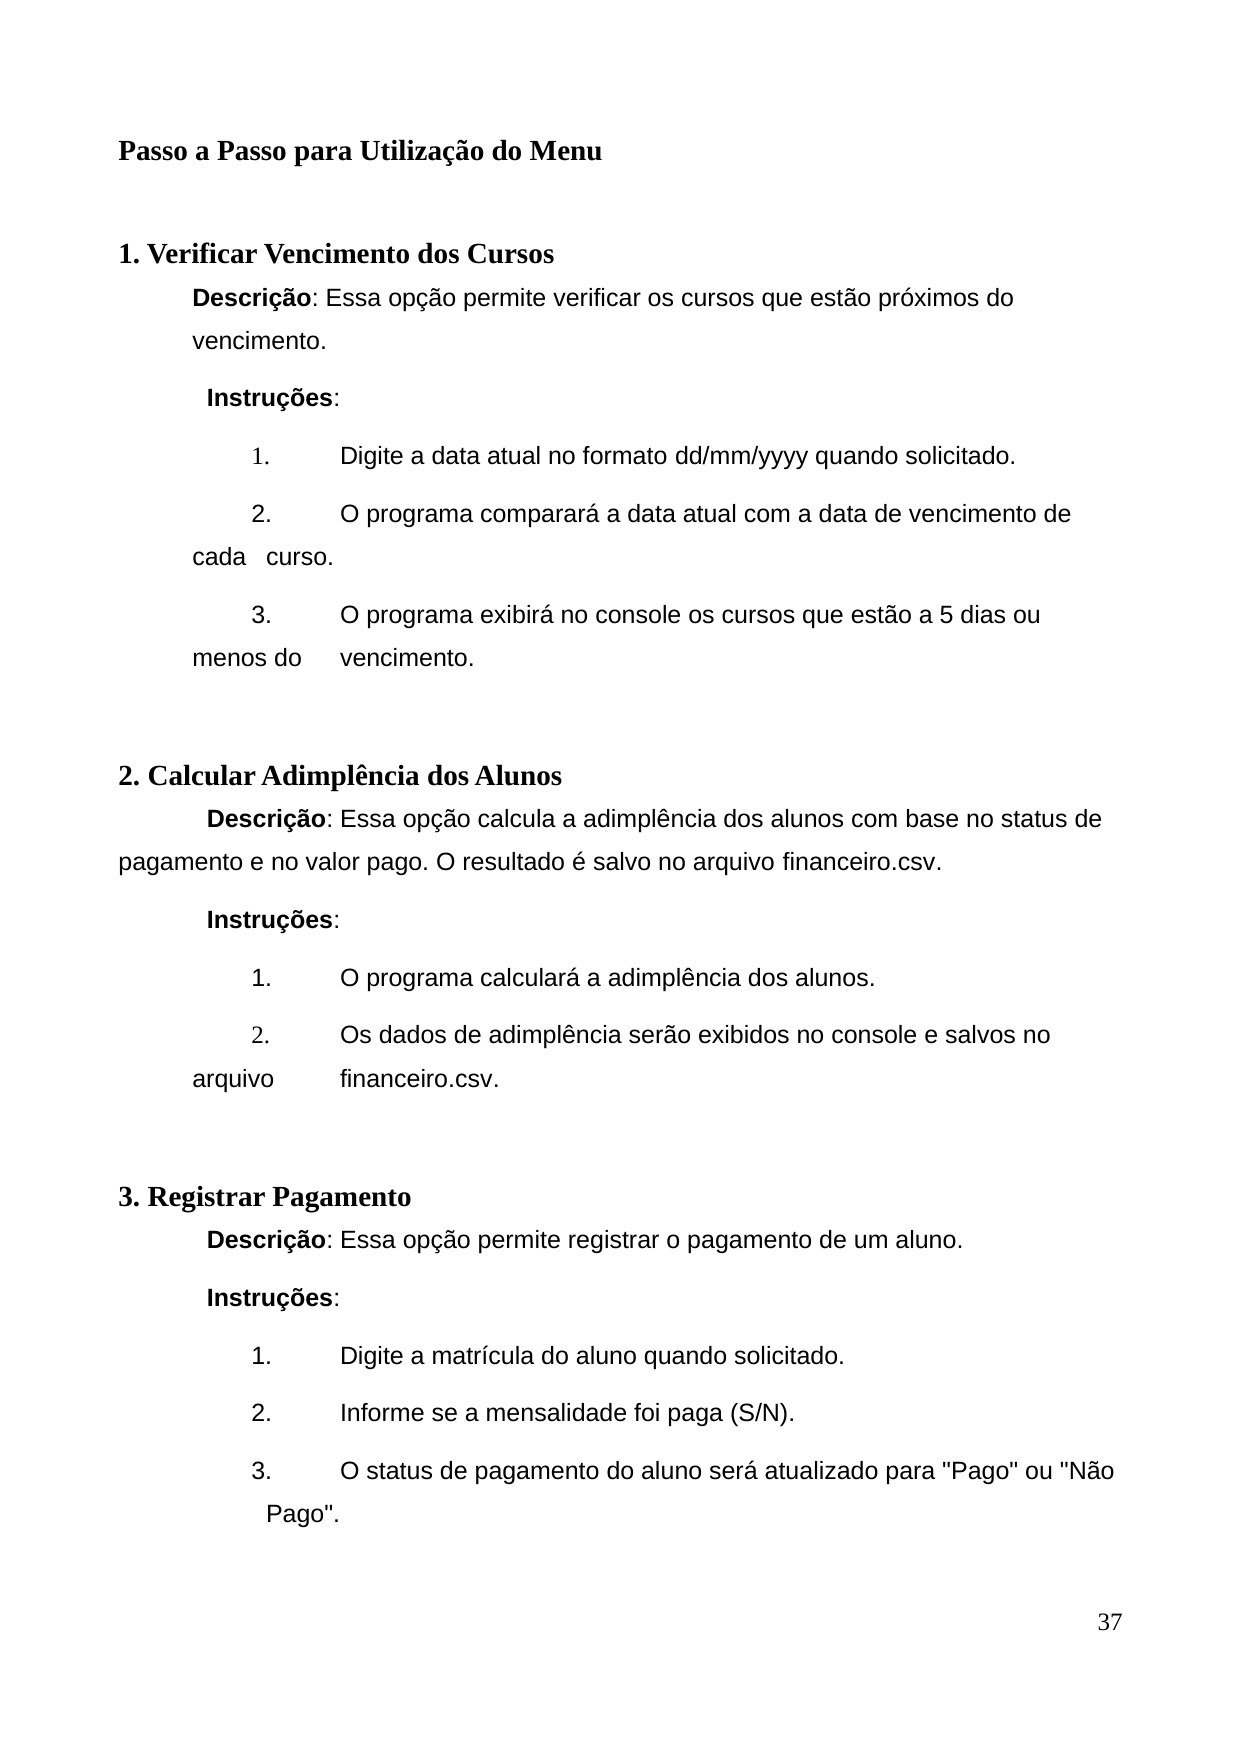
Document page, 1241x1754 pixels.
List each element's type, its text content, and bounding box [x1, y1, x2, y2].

list O programa calculará a adimplência dos alunos. [192, 963, 1122, 992]
text Descrição: Essa opção permite verificar os cursos que estão próximos do vencimento. [118, 282, 1122, 354]
subtitle 2. Calcular Adimplência dos Alunos [118, 758, 1122, 792]
list Digite a matrícula do aluno quando solicitado. [192, 1341, 1122, 1369]
list O programa comparará a data atual com a data de vencimento de cada curso. [192, 499, 1122, 571]
text Instruções: [118, 905, 1122, 934]
subtitle 1. Verificar Vencimento dos Cursos [118, 236, 1122, 270]
text Instruções: [118, 1283, 1122, 1312]
text Descrição: Essa opção permite registrar o pagamento de um aluno. [118, 1225, 1122, 1254]
text Instruções: [118, 383, 1122, 412]
list Informe se a mensalidade foi paga (S/N). [192, 1398, 1122, 1427]
text Descrição: Essa opção calcula a adimplência dos alunos com base no status de pagamento e no valor pago. O resultado é salvo no arquivo financeiro.csv. [118, 804, 1122, 876]
list Os dados de adimplência serão exibidos no console e salvos no arquivo financeiro.csv. [192, 1021, 1122, 1092]
list Digite a data atual no formato dd/mm/yyyy quando solicitado. [192, 441, 1122, 470]
list O programa exibirá no console os cursos que estão a 5 dias ou menos do vencimento. [192, 600, 1122, 672]
list O status de pagamento do aluno será atualizado para "Pago" ou "Não Pago". [192, 1456, 1122, 1528]
subtitle 3. Registrar Pagamento [118, 1179, 1122, 1213]
subtitle Passo a Passo para Utilização do Menu [118, 133, 1122, 166]
